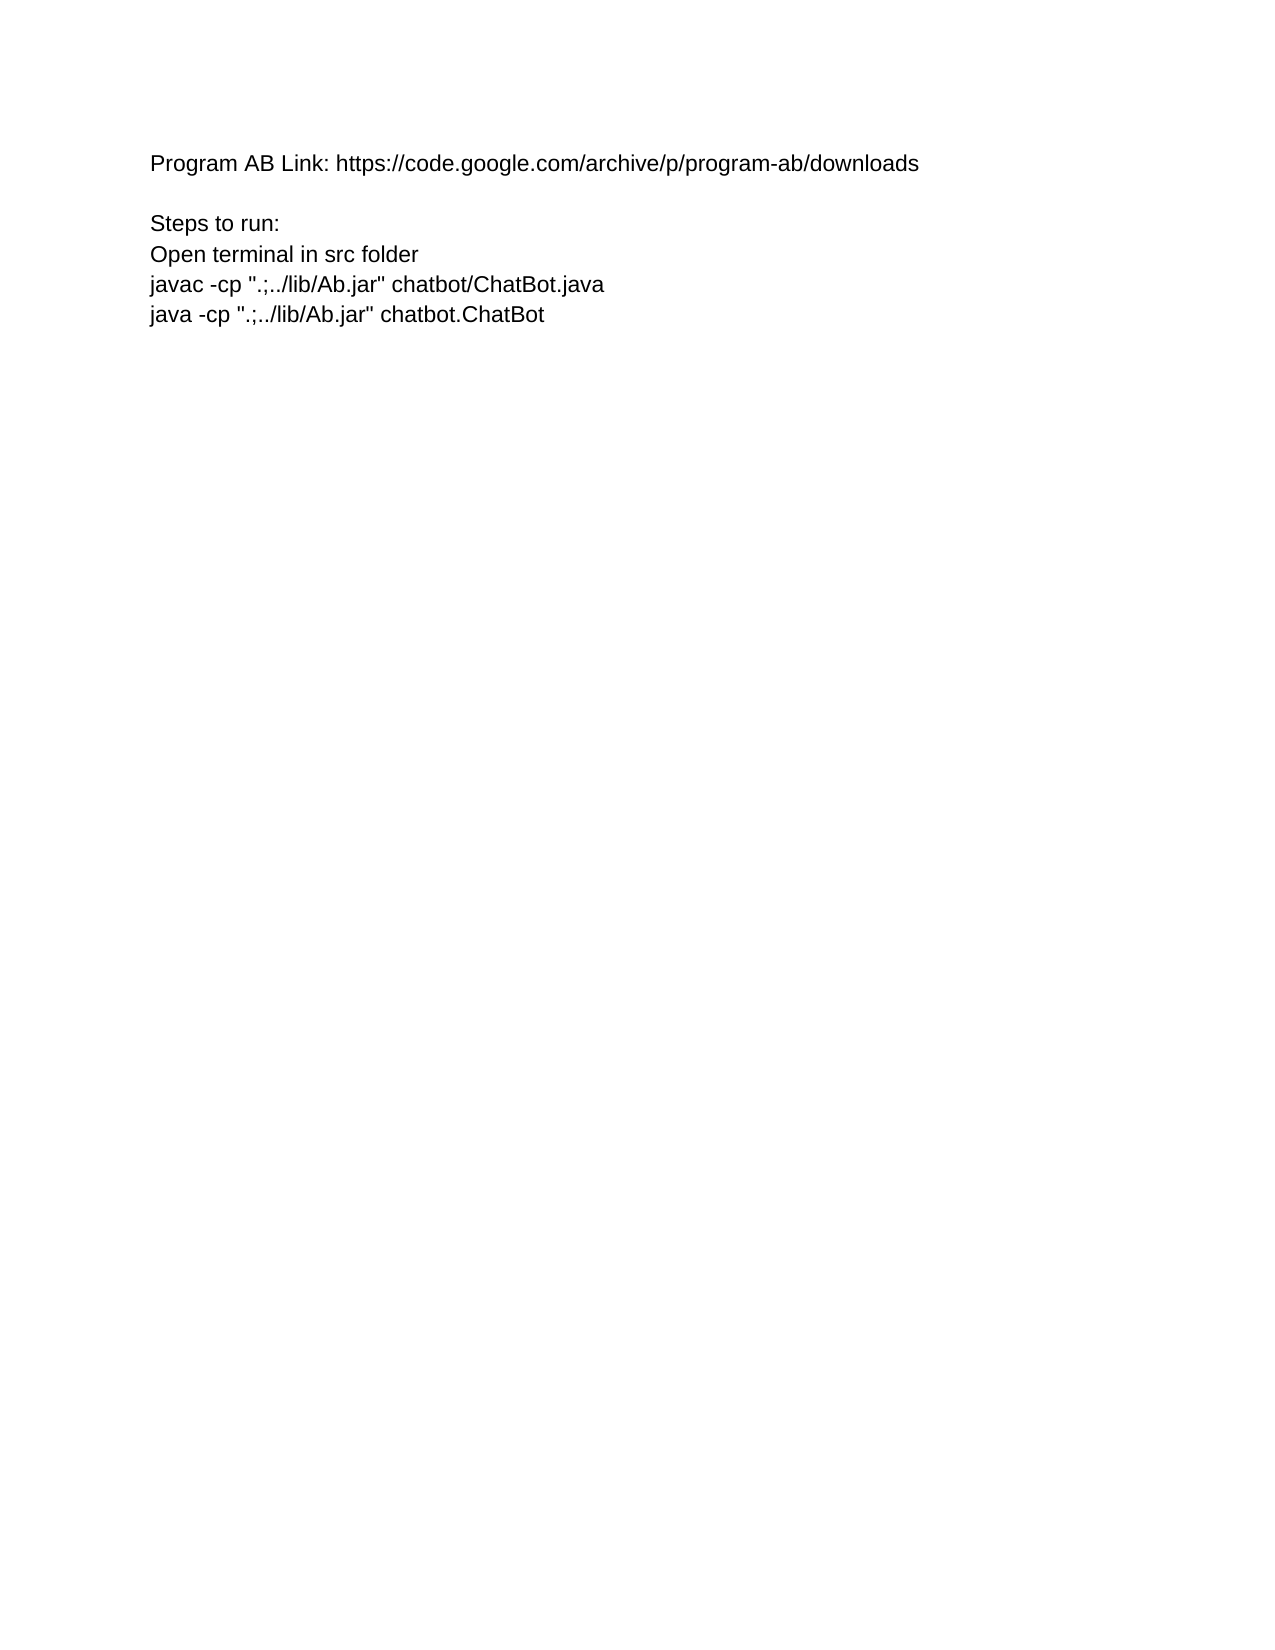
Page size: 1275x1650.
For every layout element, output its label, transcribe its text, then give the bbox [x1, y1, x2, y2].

text java -cp ".;../lib/Ab.jar" chatbot.ChatBot [150, 301, 1125, 327]
text Steps to run: [150, 210, 1125, 237]
text Program AB Link: https://code.google.com/archive/p/program-ab/downloads [150, 150, 1125, 176]
text Open terminal in src folder [150, 241, 1125, 267]
text javac -cp ".;../lib/Ab.jar" chatbot/ChatBot.java [150, 271, 1125, 297]
